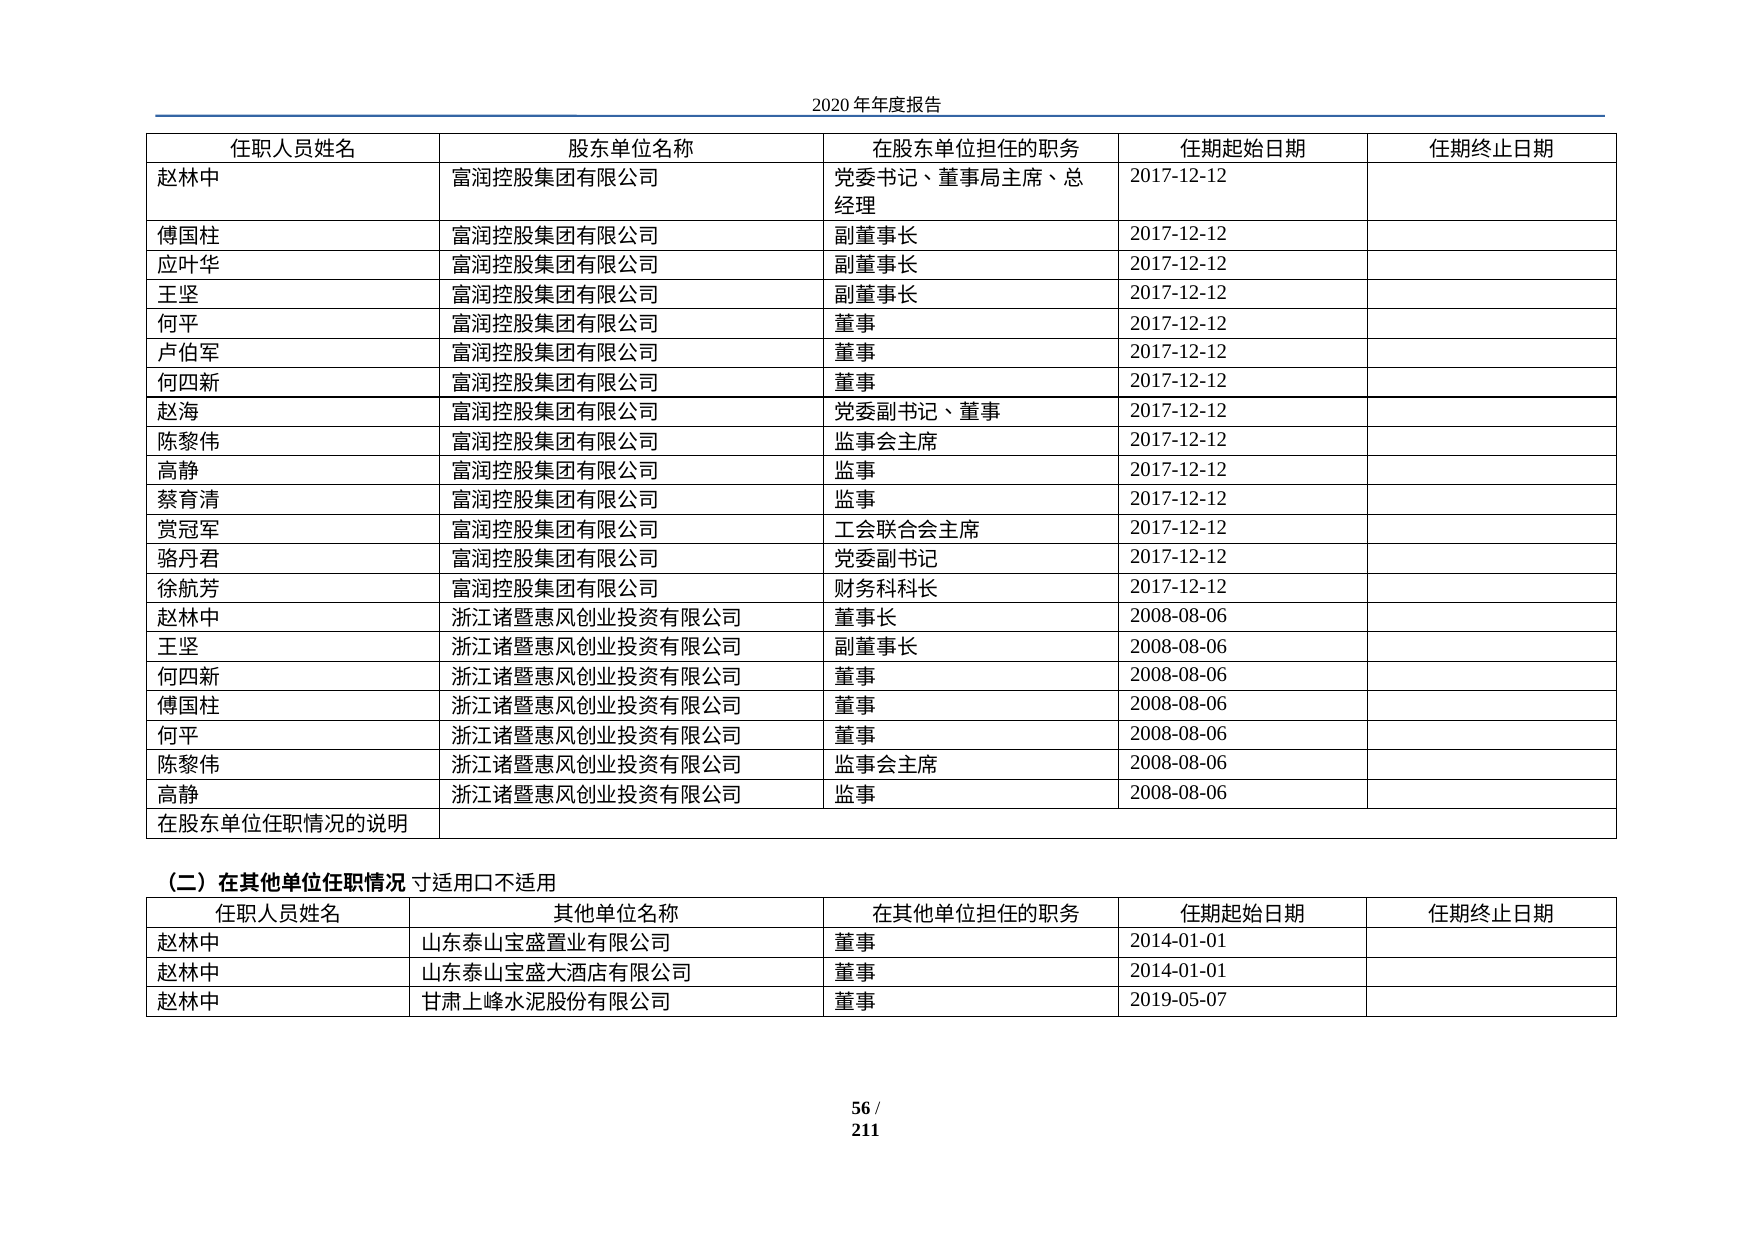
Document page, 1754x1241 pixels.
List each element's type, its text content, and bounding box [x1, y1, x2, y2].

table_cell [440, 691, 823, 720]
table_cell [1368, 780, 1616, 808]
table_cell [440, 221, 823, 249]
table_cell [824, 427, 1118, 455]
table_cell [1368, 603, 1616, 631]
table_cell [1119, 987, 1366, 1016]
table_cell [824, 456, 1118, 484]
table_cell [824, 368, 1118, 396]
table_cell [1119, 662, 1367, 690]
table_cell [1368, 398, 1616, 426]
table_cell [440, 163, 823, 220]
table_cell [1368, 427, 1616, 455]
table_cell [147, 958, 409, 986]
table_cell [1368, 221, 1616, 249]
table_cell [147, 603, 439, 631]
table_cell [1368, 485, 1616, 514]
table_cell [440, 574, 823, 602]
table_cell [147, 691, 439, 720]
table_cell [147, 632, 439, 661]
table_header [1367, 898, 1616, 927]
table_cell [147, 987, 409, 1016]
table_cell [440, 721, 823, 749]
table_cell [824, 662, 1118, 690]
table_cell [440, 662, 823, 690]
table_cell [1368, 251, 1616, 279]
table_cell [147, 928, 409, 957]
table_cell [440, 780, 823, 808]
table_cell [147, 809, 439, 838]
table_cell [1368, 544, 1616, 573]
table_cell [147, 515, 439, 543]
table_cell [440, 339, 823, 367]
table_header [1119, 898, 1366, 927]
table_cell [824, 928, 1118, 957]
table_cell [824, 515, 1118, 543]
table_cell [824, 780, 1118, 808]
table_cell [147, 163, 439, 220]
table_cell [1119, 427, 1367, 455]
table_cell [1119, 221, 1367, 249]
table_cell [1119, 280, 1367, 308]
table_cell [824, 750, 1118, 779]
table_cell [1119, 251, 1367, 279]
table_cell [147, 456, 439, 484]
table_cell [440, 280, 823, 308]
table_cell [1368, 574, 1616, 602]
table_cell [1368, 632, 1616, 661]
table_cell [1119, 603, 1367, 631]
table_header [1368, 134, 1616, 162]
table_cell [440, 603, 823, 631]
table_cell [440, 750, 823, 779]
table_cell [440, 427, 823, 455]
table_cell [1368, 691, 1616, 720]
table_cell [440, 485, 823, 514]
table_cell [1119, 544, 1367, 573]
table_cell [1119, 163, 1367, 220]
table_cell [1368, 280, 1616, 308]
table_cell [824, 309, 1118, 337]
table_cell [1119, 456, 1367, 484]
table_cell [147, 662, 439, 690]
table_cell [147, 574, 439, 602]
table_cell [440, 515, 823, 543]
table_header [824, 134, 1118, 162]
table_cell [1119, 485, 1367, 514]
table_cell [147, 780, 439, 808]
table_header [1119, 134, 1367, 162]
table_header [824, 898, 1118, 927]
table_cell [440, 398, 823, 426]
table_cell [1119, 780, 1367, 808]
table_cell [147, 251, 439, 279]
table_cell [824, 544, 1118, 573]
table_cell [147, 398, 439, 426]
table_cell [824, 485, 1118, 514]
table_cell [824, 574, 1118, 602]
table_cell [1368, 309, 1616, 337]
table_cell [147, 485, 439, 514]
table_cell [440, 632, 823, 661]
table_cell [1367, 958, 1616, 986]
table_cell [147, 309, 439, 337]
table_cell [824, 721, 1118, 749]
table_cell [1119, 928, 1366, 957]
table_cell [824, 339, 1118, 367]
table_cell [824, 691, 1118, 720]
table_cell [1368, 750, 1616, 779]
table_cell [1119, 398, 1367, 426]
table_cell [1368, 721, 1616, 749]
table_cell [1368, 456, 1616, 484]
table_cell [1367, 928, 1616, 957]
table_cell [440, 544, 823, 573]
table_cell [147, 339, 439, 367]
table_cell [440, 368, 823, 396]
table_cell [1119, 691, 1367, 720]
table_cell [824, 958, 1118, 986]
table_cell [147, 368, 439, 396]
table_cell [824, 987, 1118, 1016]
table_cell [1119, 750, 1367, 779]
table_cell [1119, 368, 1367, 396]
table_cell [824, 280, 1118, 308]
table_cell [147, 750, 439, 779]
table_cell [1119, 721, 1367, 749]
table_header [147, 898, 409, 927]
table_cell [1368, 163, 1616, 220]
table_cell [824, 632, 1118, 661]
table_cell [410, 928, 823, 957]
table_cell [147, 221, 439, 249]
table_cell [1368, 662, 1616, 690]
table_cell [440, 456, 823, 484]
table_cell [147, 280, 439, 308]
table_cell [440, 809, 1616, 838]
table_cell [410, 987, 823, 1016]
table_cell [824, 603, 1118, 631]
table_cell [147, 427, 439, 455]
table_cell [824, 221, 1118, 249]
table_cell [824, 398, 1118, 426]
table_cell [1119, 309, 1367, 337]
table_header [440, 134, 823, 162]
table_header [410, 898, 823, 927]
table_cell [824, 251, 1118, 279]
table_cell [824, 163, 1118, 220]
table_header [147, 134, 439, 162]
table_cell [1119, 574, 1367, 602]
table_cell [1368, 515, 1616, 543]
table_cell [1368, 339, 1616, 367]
text （二）在其他单位任职情况 寸适用口不适用 [156, 862, 1616, 897]
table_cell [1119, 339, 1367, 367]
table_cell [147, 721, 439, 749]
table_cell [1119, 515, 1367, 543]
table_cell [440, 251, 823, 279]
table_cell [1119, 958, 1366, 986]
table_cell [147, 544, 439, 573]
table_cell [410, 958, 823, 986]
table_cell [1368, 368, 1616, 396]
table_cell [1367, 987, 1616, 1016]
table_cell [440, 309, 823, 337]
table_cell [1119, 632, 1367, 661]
